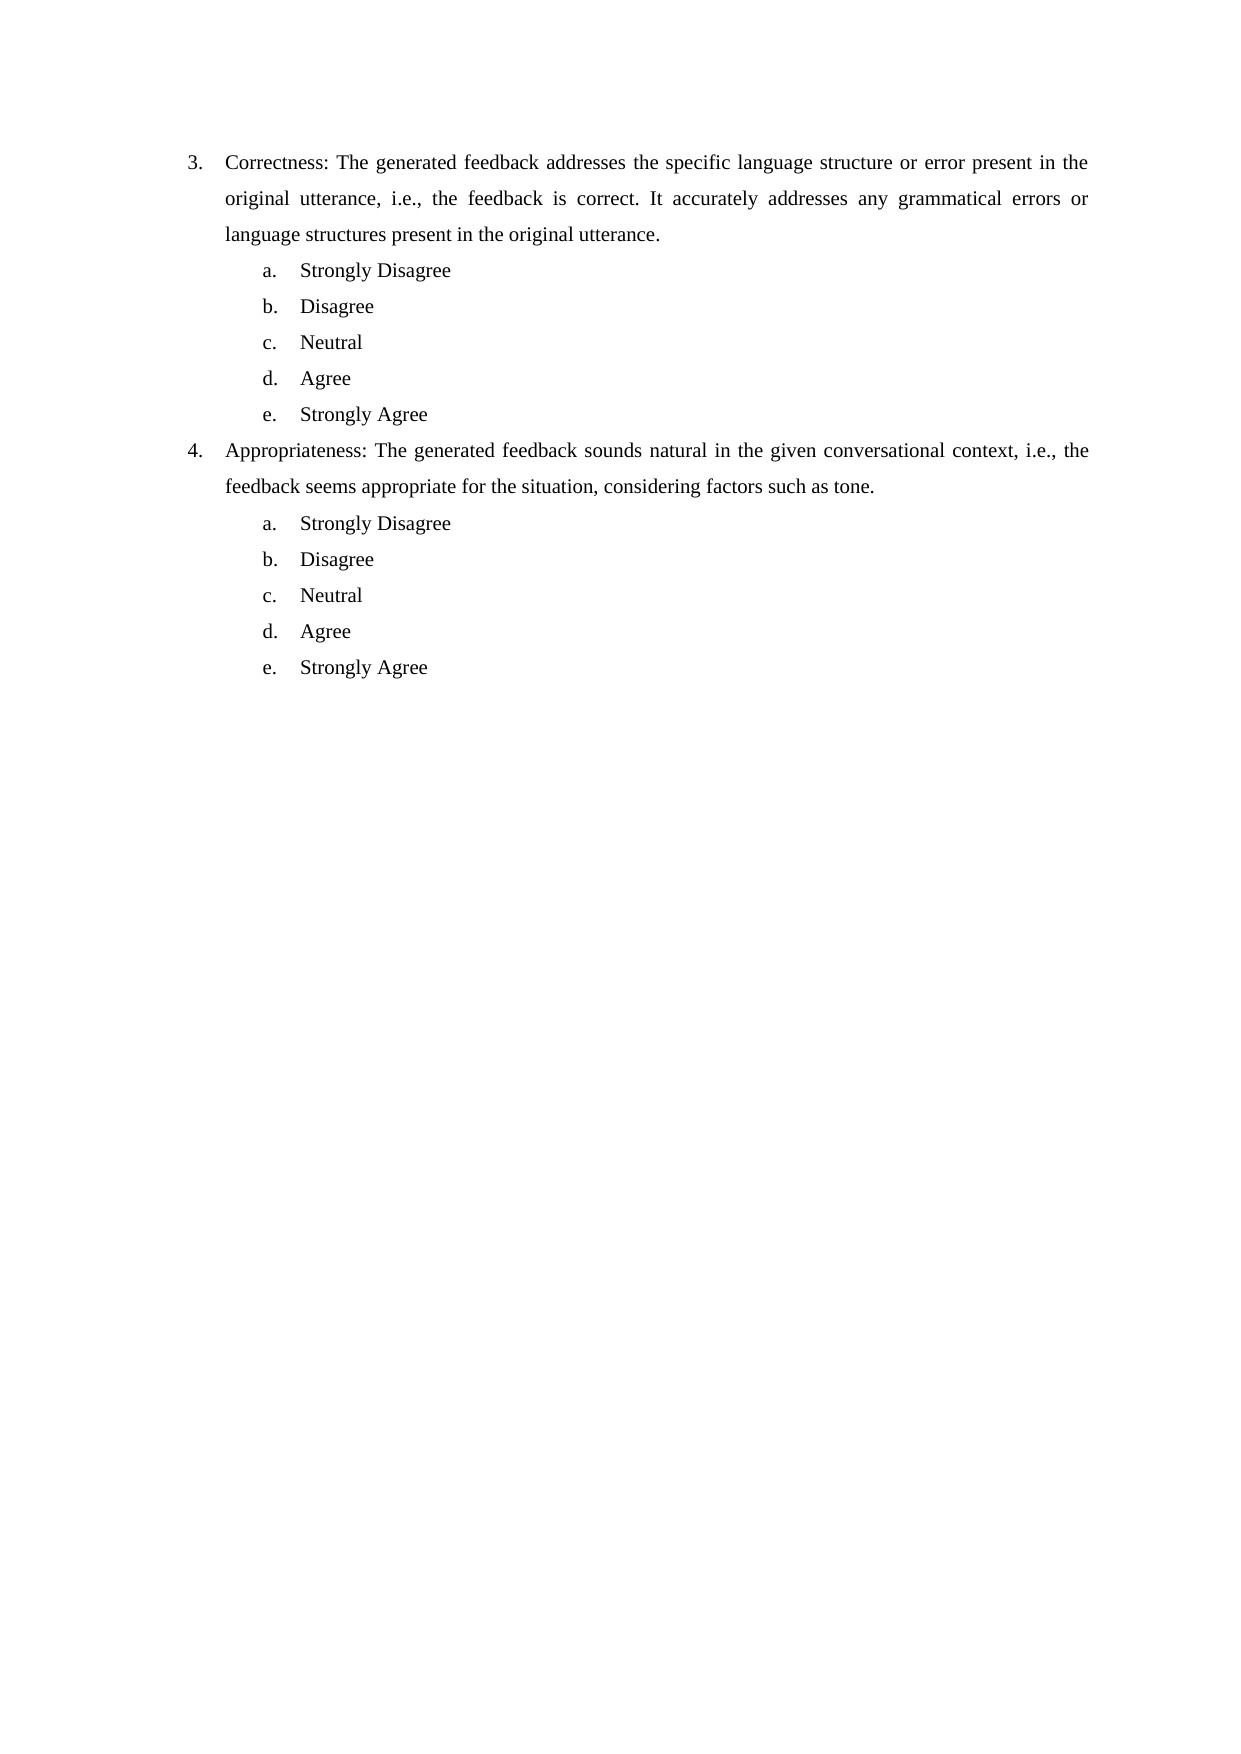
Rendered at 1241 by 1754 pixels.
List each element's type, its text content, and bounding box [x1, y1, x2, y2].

list Agree [262, 618, 1090, 643]
list Strongly Disagree [262, 258, 1090, 282]
list Correctness: The generated feedback addresses the specific language structure or error present in the original utterance, i.e., the feedback is correct. It accurately addresses any grammatical errors or language structures present in the original utterance. [187, 150, 1090, 246]
list Appropriateness: The generated feedback sounds natural in the given conversational context, i.e., the feedback seems appropriate for the situation, considering factors such as tone. [187, 438, 1090, 498]
list Strongly Disagree [262, 510, 1090, 534]
list Agree [262, 366, 1090, 390]
list Disagree [262, 294, 1090, 318]
list Strongly Agree [262, 654, 1090, 679]
list Neutral [262, 330, 1090, 354]
list Strongly Agree [262, 402, 1090, 426]
list Disagree [262, 546, 1090, 571]
list Neutral [262, 582, 1090, 607]
